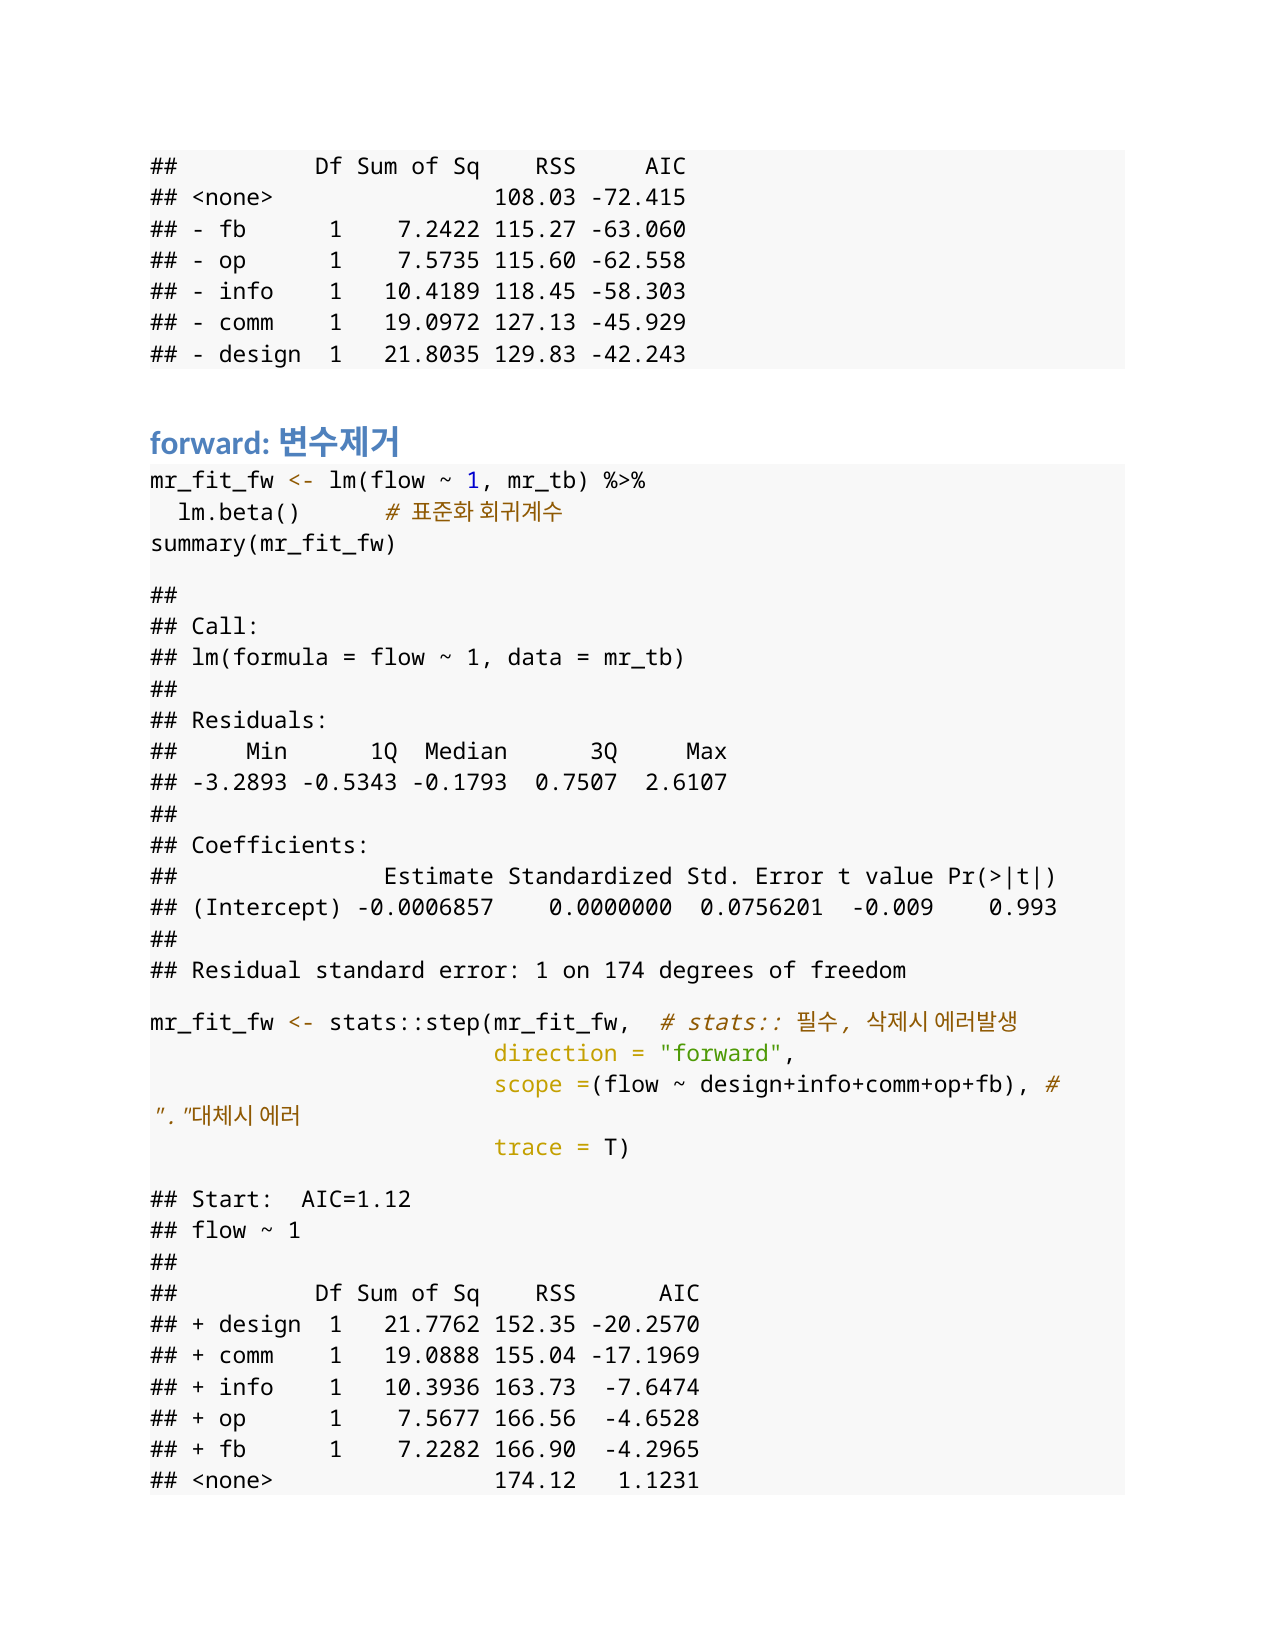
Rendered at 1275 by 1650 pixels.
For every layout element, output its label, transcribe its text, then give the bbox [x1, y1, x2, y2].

text mr_fit_fw <- stats::step(mr_fit_fw, # stats:: 필수, 삭제시 에러발생 direction = "forward", scope =(flow ~ design+info+comm+op+fb), # "."대체시 에러 trace = T) [150, 1006, 1125, 1162]
text mr_fit_fw <- lm(flow ~ 1, mr_tb) %>% lm.beta() # 표준화 회귀계수 summary(mr_fit_fw) [397, 464, 1125, 558]
text ## ## Call: ## lm(formula = flow ~ 1, data = mr_tb) ## ## Residuals: ## Min 1Q Median 3Q Max ## -3.2893 -0.5343 -0.1793 0.7507 2.6107 ## ## Coefficients: ## Estimate Standardized Std. Error t value Pr(>|t|) ## (Intercept) -0.0006857 0.0000000 0.0756201 -0.009 0.993 ## ## Residual standard error: 1 on 174 degrees of freedom [150, 579, 1125, 985]
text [150, 150, 1125, 369]
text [150, 1183, 1125, 1495]
subtitle forward: 변수제거 [150, 419, 1125, 464]
